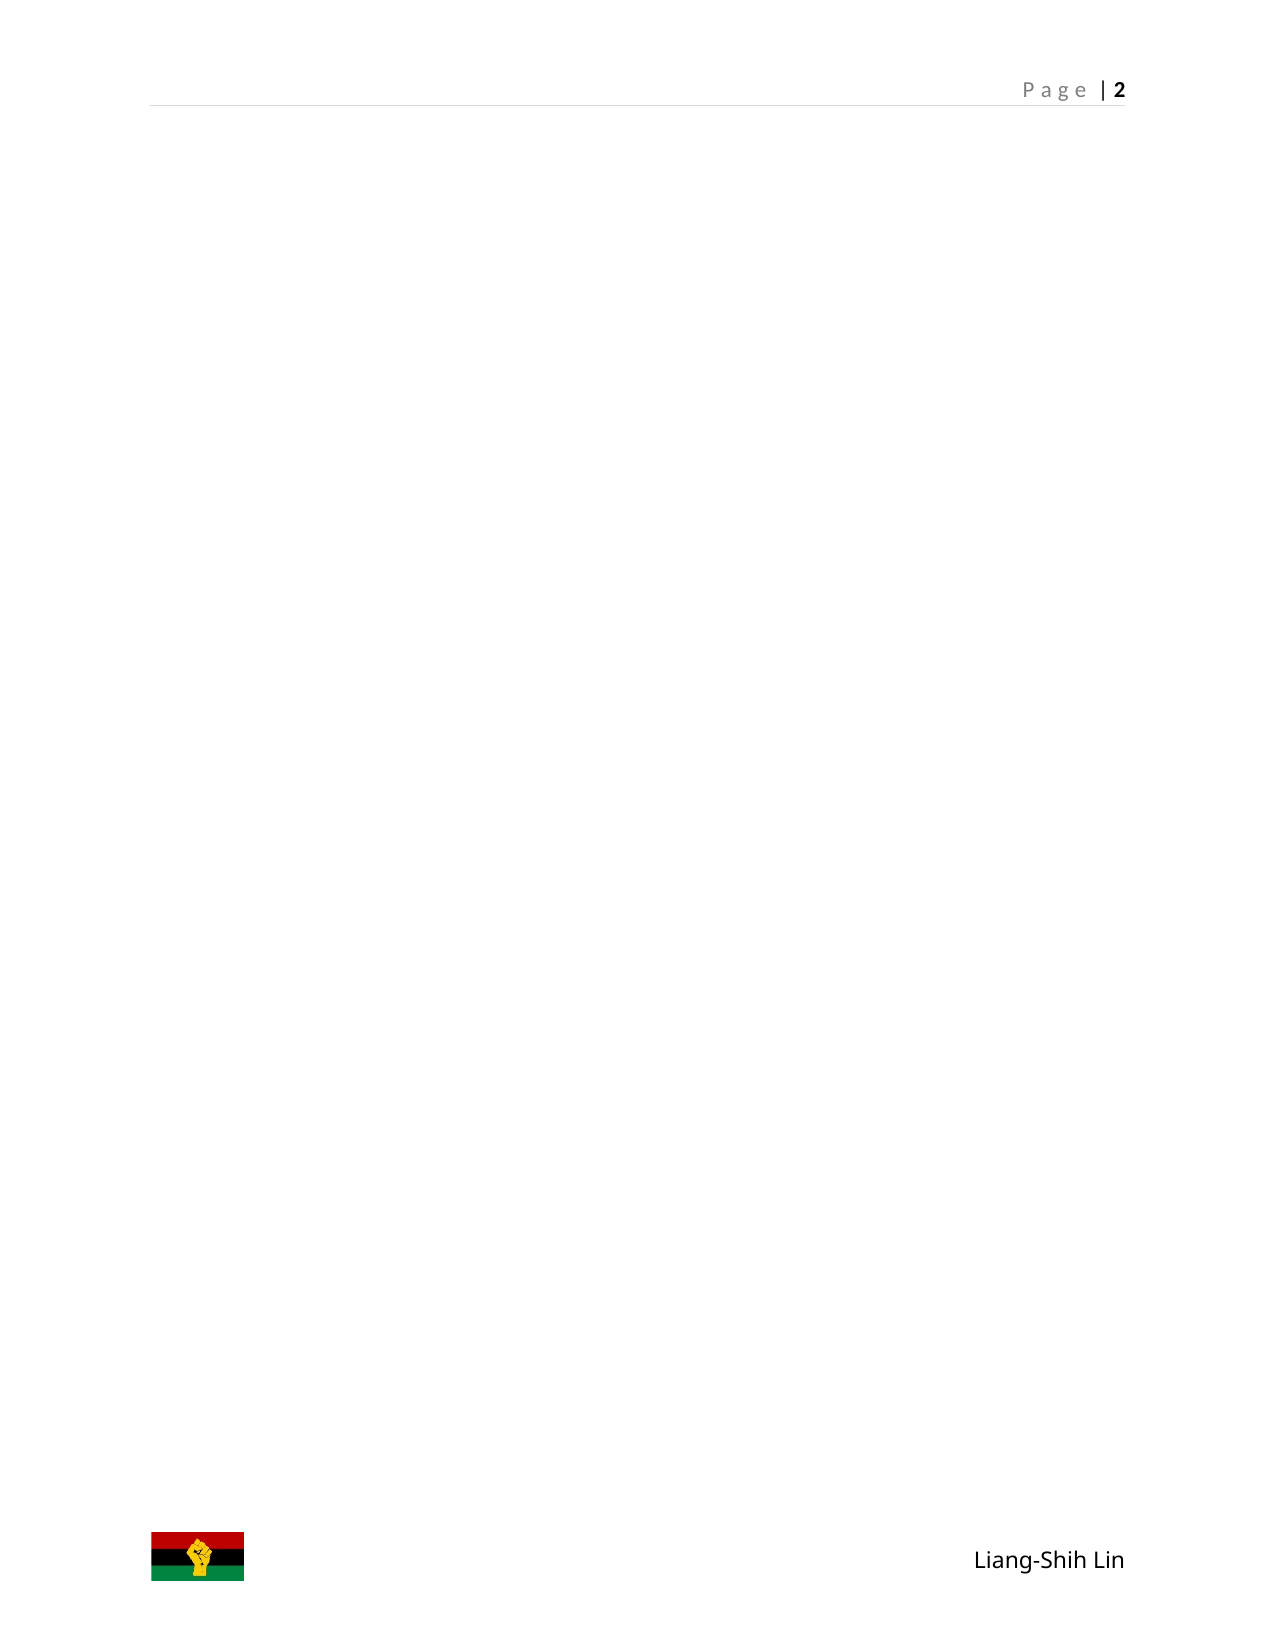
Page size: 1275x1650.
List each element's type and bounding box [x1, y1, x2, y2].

picture [150, 1532, 244, 1580]
